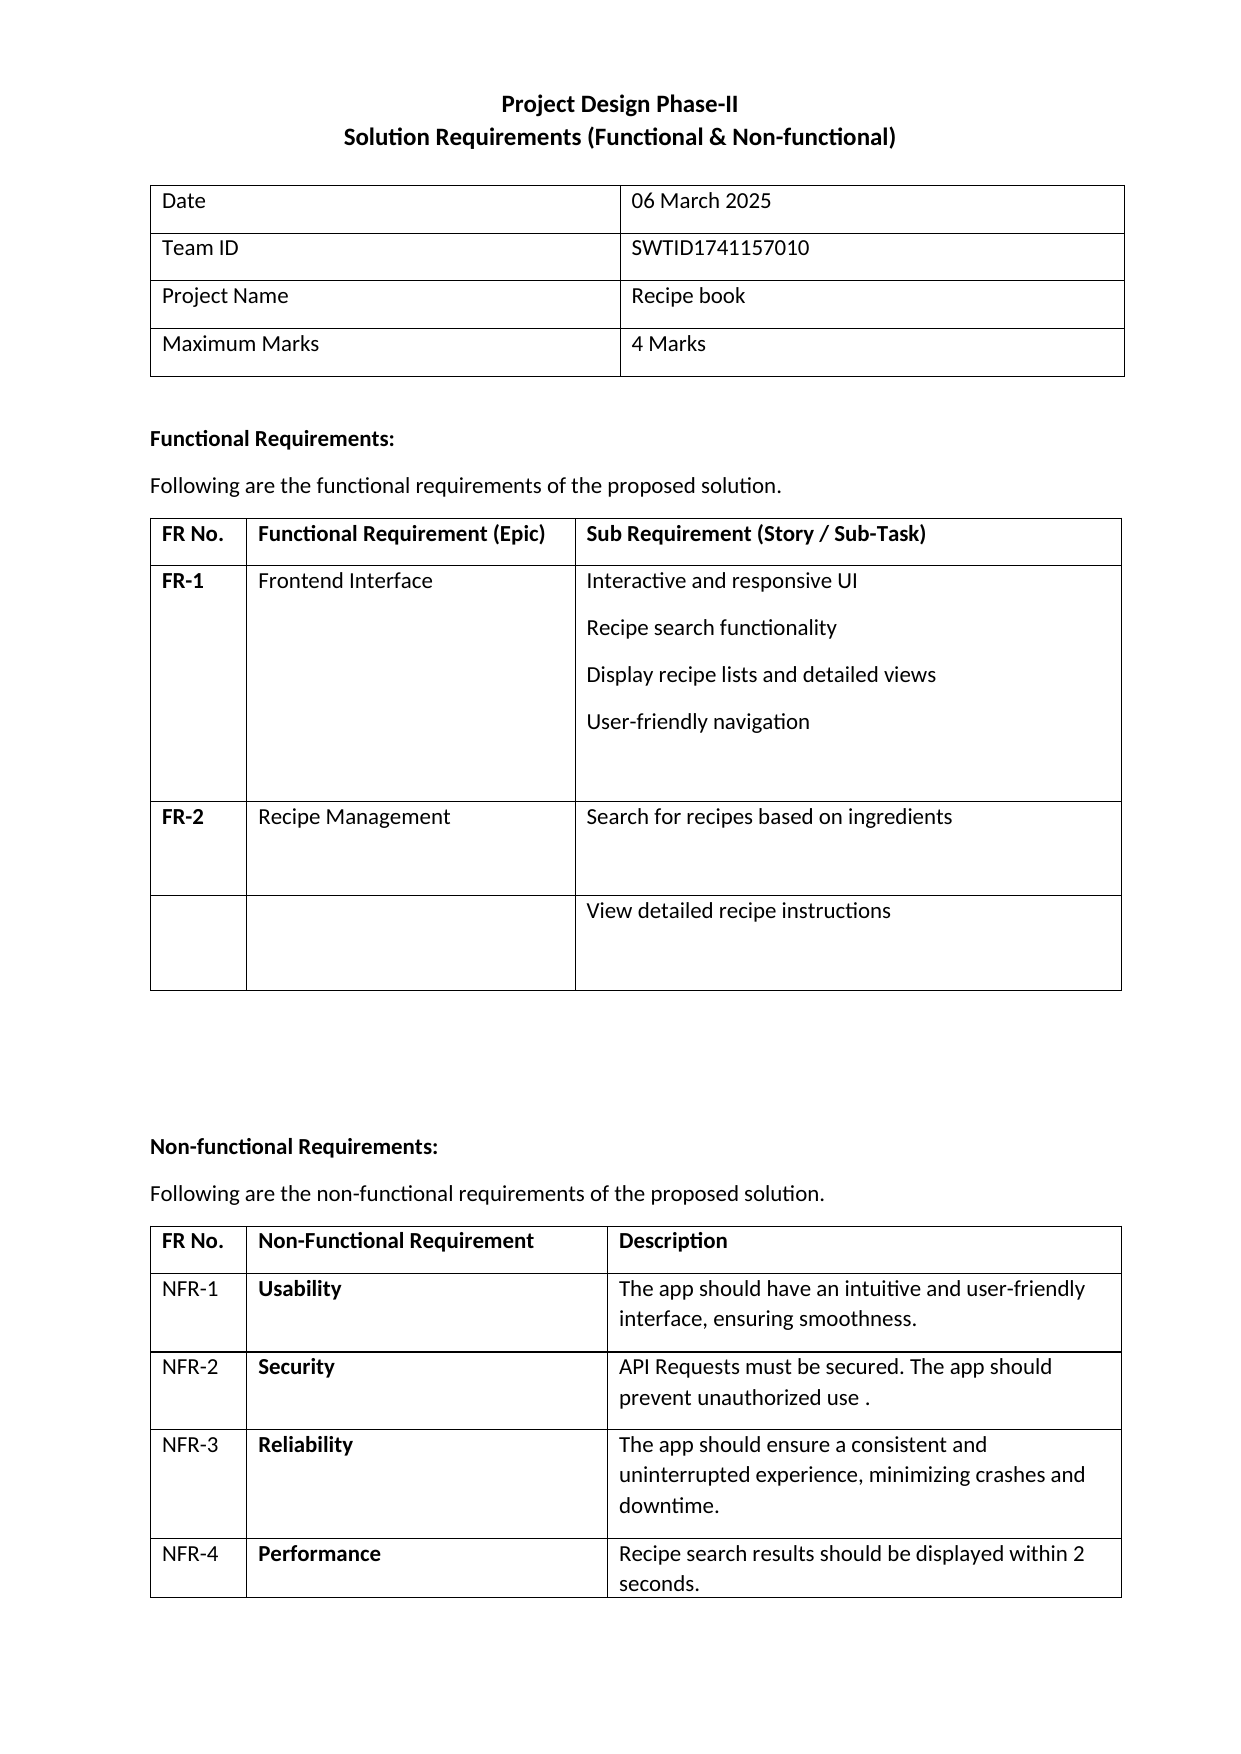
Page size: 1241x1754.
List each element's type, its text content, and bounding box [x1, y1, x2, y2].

table_cell Project Name [151, 281, 620, 328]
table_header Date [151, 186, 620, 232]
table_cell NFR-3 [151, 1430, 246, 1538]
table_cell NFR-1 [151, 1274, 246, 1351]
text Following are the functional requirements of the proposed solution. [150, 471, 1090, 499]
table_header Description [608, 1227, 1121, 1273]
table_cell Recipe search results should be displayed within 2 seconds. [608, 1539, 1121, 1597]
table_cell 4 Marks [621, 329, 1124, 376]
table_cell [247, 896, 575, 990]
table_cell Recipe book [621, 281, 1124, 328]
table_header Sub Requirement (Story / Sub-Task) [576, 519, 1121, 565]
table_cell Usability [247, 1274, 607, 1351]
table_cell SWTID1741157010 [621, 234, 1124, 280]
table_cell Recipe Management [247, 802, 575, 895]
table_cell NFR-2 [151, 1353, 246, 1429]
table_cell Security [247, 1353, 607, 1429]
table_cell [151, 896, 246, 990]
table_cell FR-1 [151, 566, 246, 801]
table_cell FR-2 [151, 802, 246, 895]
table_header FR No. [151, 1227, 246, 1273]
text Project Design Phase-II [150, 89, 1090, 119]
table_cell Team ID [151, 234, 620, 280]
table_cell Reliability [247, 1430, 607, 1538]
table_cell Frontend Interface [247, 566, 575, 801]
table_header Functional Requirement (Epic) [247, 519, 575, 565]
table_cell API Requests must be secured. The app should prevent unauthorized use . [608, 1353, 1121, 1429]
text Non-functional Requirements: [150, 1132, 1090, 1160]
table_cell The app should ensure a consistent and uninterrupted experience, minimizing crashes and downtime. [608, 1430, 1121, 1538]
text Solution Requirements (Functional & Non-functional) [150, 122, 1090, 152]
text Functional Requirements: [150, 424, 1090, 452]
table_cell Interactive and responsive UI Recipe search functionality Display recipe lists and detailed views User-friendly navigation [576, 566, 1121, 801]
table_cell NFR-4 [151, 1539, 246, 1597]
table_cell Performance [247, 1539, 607, 1597]
table_cell Maximum Marks [151, 329, 620, 376]
table_cell View detailed recipe instructions [576, 896, 1121, 990]
table_cell The app should have an intuitive and user-friendly interface, ensuring smoothness. [608, 1274, 1121, 1351]
text Following are the non-functional requirements of the proposed solution. [150, 1179, 1090, 1207]
table_header 06 March 2025 [621, 186, 1124, 232]
table_cell Search for recipes based on ingredients [576, 802, 1121, 895]
table_header FR No. [151, 519, 246, 565]
table_header Non-Functional Requirement [247, 1227, 607, 1273]
